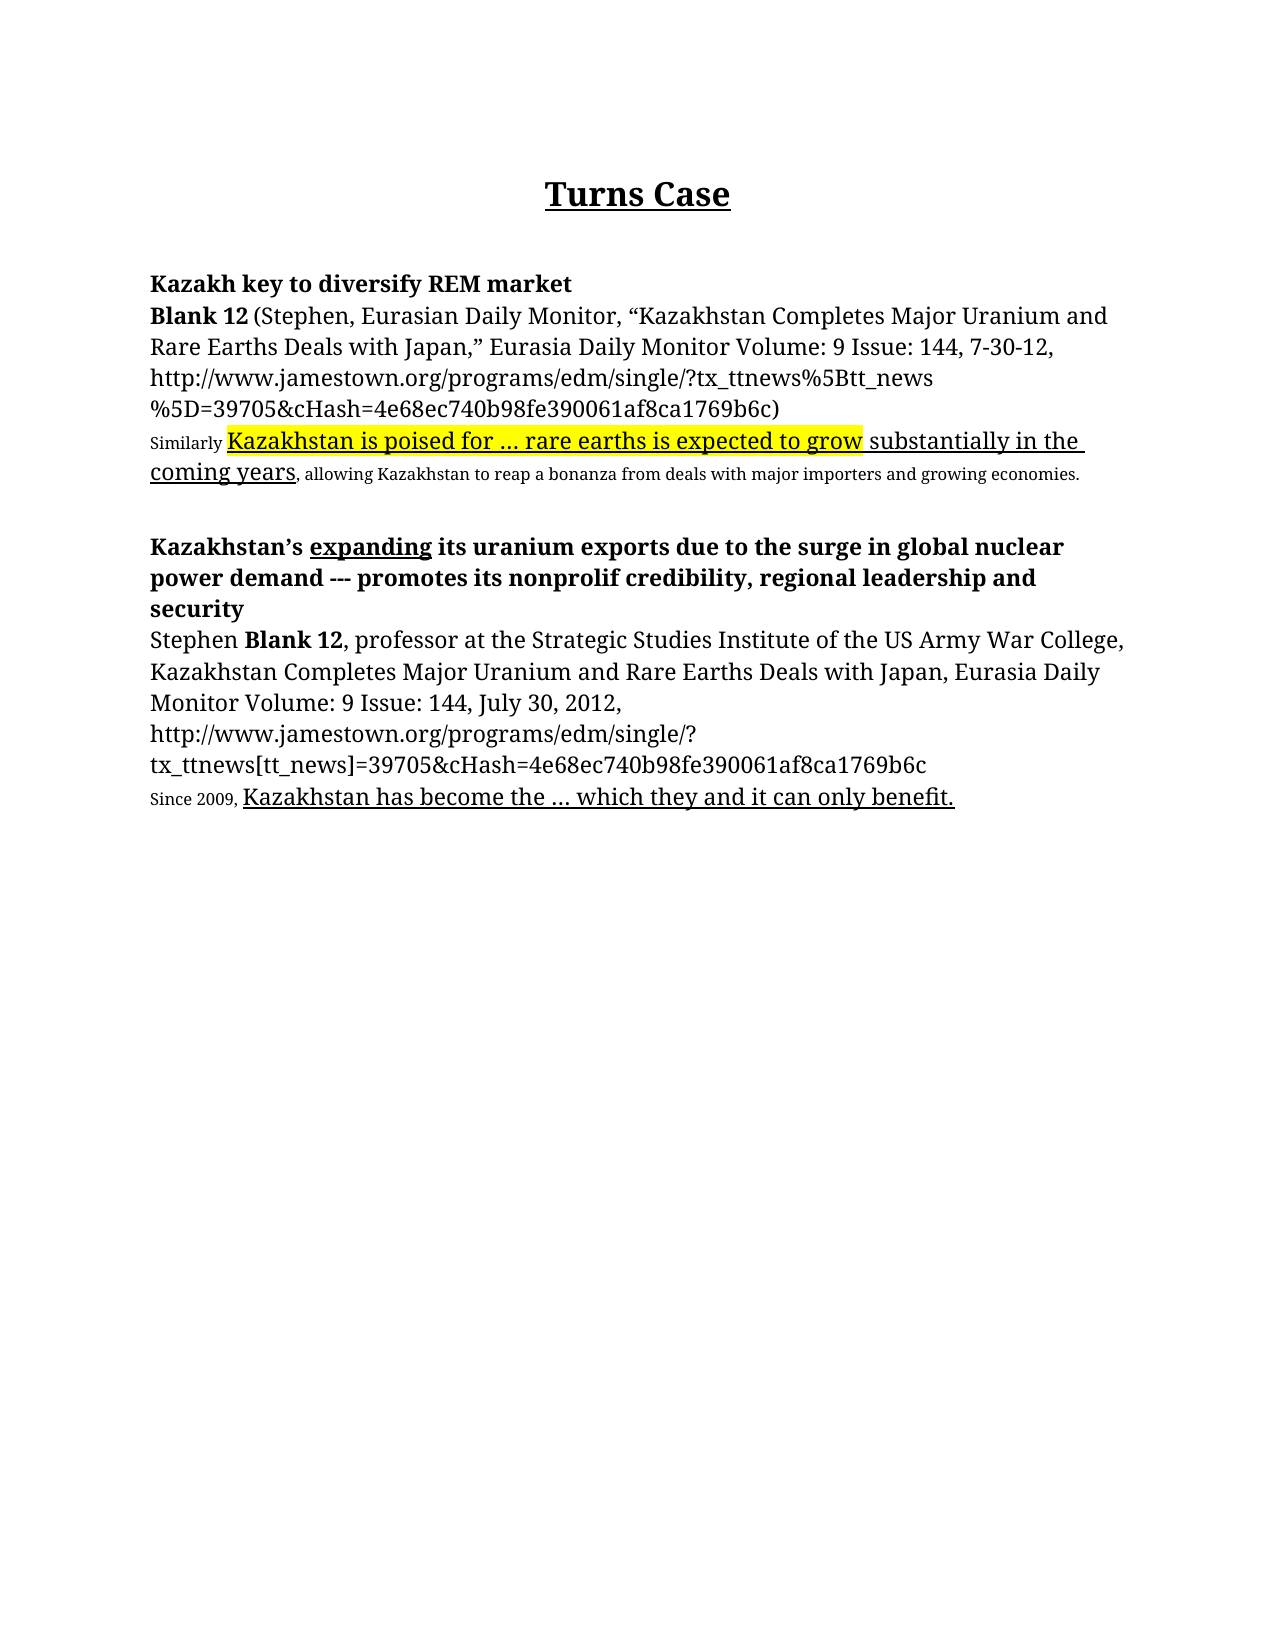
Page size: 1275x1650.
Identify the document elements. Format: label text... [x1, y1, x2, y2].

subtitle Kazakhstan’s expanding its uranium exports due to the surge in global nuclear power demand --- promotes its nonprolif credibility, regional leadership and security [150, 531, 1125, 624]
subtitle Turns Case [150, 171, 1125, 216]
text Stephen Blank 12, professor at the Strategic Studies Institute of the US Army War College, Kazakhstan Completes Major Uranium and Rare Earths Deals with Japan, Eurasia Daily Monitor Volume: 9 Issue: 144, July 30, 2012, http://www.jamestown.org/programs/edm/single/?tx_ttnews[tt_news]=39705&cHash=4e68ec740b98fe390061af8ca1769b6c [150, 624, 1125, 781]
text Similarly Kazakhstan is poised for … rare earths is expected to grow substantially in the coming years, allowing Kazakhstan to reap a bonanza from deals with major importers and growing economies. [150, 424, 1125, 487]
text Since 2009, Kazakhstan has become the … which they and it can only benefit. [150, 781, 1125, 812]
subtitle Kazakh key to diversify REM market [150, 268, 1125, 299]
text Blank 12 (Stephen, Eurasian Daily Monitor, “Kazakhstan Completes Major Uranium and Rare Earths Deals with Japan,” Eurasia Daily Monitor Volume: 9 Issue: 144, 7-30-12, http://www.jamestown.org/programs/edm/single/?tx_ttnews%5Btt_news%5D=39705&cHash=4e68ec740b98fe390061af8ca1769b6c) [150, 299, 1125, 424]
